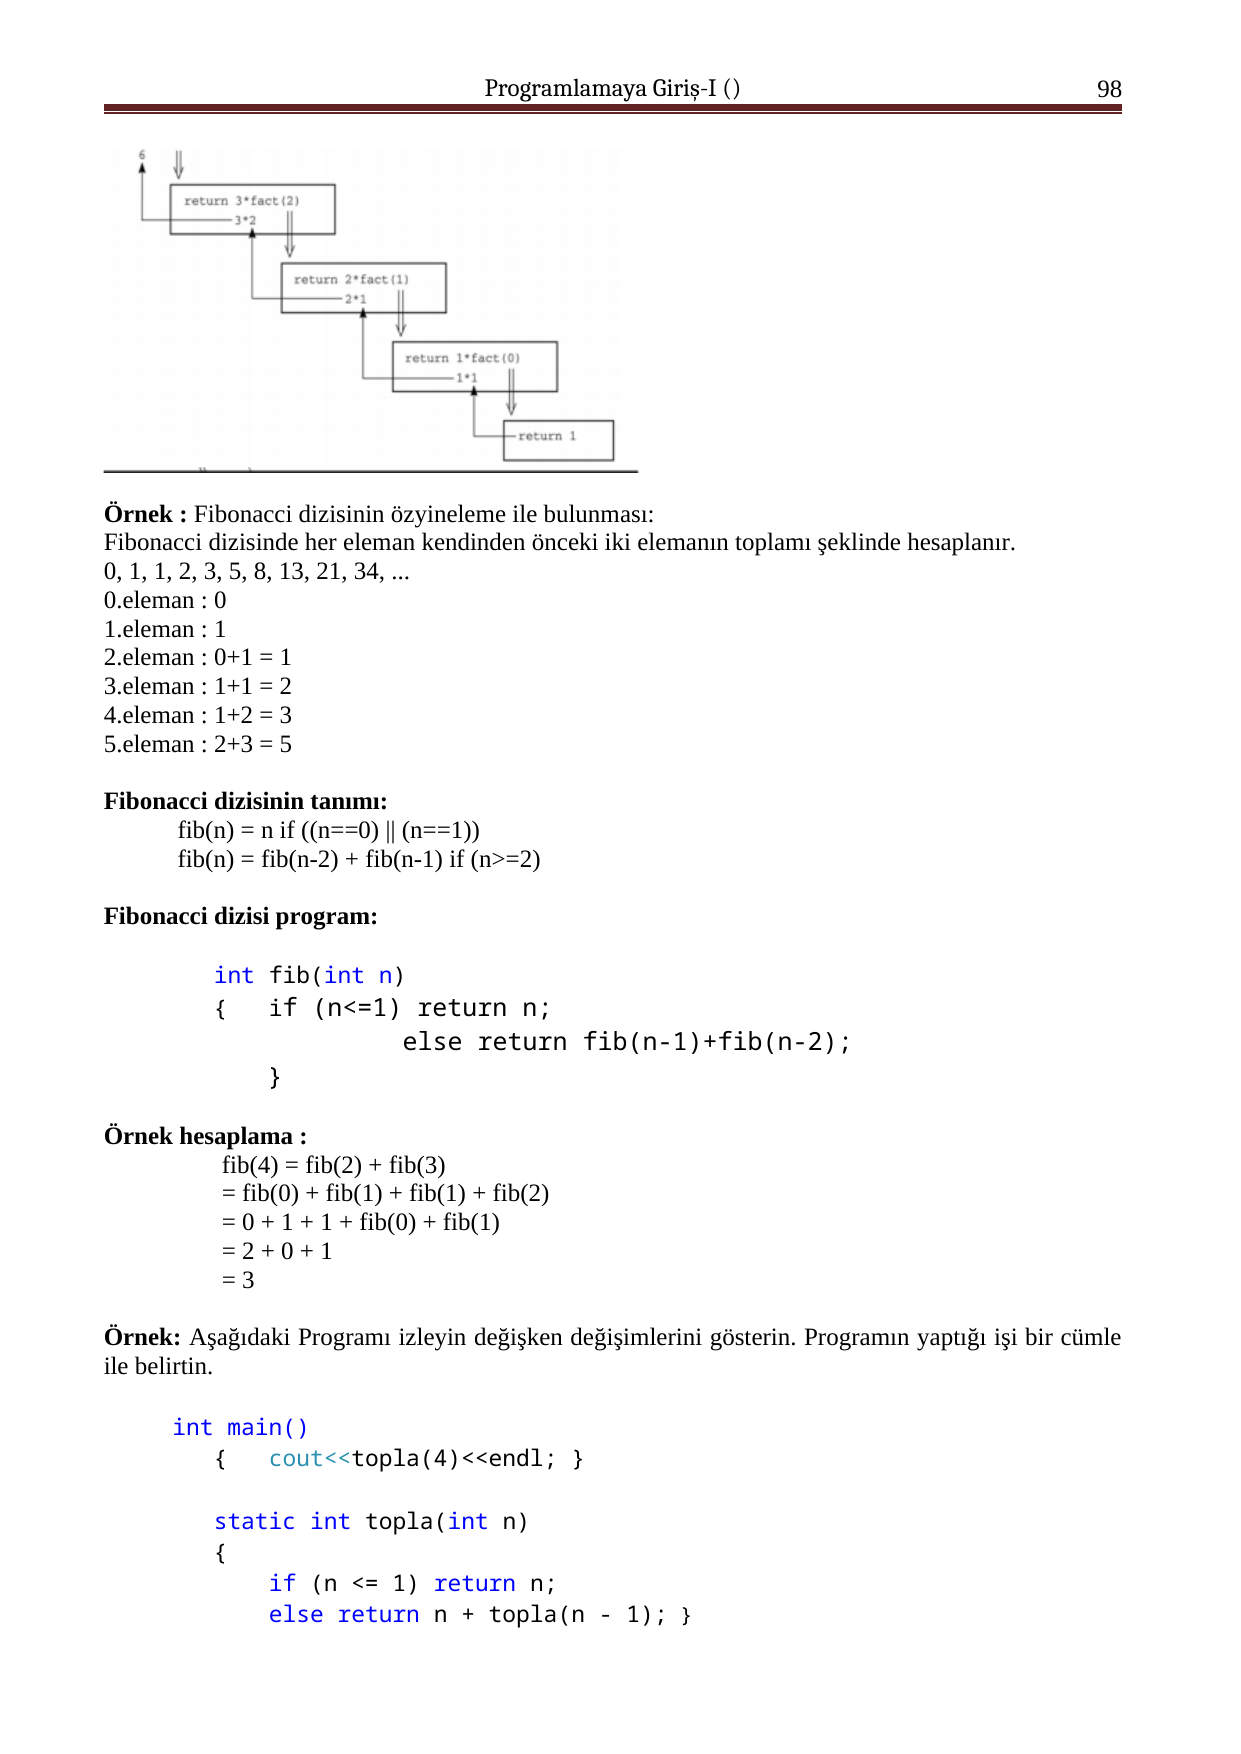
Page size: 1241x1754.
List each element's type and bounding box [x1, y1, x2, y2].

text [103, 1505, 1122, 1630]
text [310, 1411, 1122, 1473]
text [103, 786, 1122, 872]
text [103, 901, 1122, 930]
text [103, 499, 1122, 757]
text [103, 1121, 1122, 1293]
picture [103, 147, 642, 473]
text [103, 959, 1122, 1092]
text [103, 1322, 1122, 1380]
